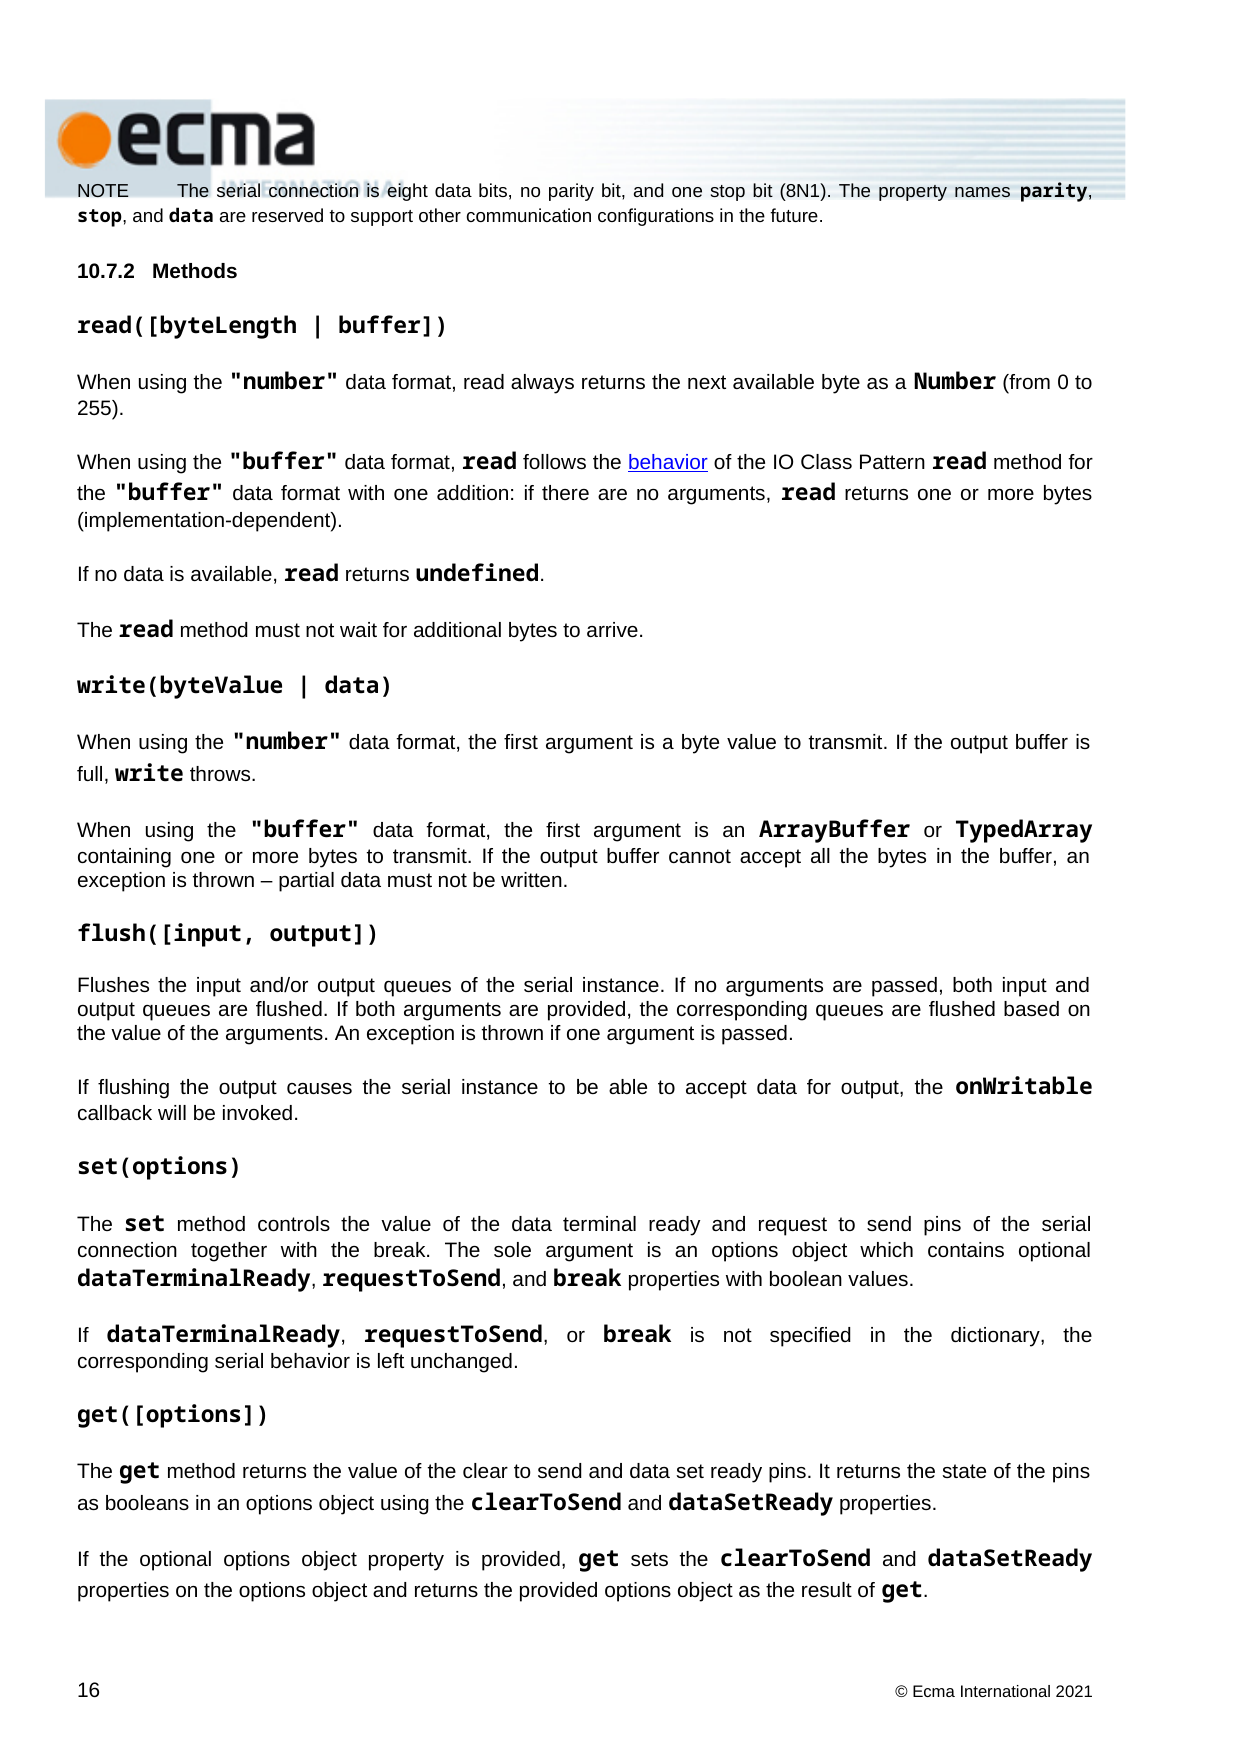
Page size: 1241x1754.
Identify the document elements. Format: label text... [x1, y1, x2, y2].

text If the optional options object property is provided, get sets the clearToSend and dataSetReady properties on the options object and returns the provided options object as the result of get. [77, 1542, 1093, 1604]
text The set method controls the value of the data terminal ready and request to send pins of the serial connection together with the break. The sole argument is an options object which contains optional dataTerminalReady, requestToSend, and break properties with boolean values. [77, 1206, 1093, 1293]
text The get method returns the value of the clear to send and data set ready pins. It returns the state of the pins as booleans in an options object using the clearToSend and dataSetReady properties. [77, 1454, 1093, 1517]
text NOTE The serial connection is eight data bits, no parity bit, and one stop bit (8N1). The property names parity, stop, and data are reserved to support other communication configurations in the future. [77, 177, 1093, 228]
text When using the "number" data format, read always returns the next available byte as a Number (from 0 to 255). [77, 365, 1093, 420]
text read([byteLength | buffer]) [77, 308, 1093, 340]
text The read method must not wait for additional bytes to arrive. [77, 613, 1093, 644]
text When using the "number" data format, the first argument is a byte value to transmit. If the output buffer is full, write throws. [77, 725, 1093, 788]
text If dataTerminalReady, requestToSend, or break is not specified in the dictionary, the corresponding serial behavior is left unchanged. [77, 1318, 1093, 1373]
text write(byteValue | data) [77, 669, 1093, 700]
text When using the "buffer" data format, the first argument is an ArrayBuffer or TypedArray containing one or more bytes to transmit. If the output buffer cannot accept all the bytes in the buffer, an exception is thrown – partial data must not be written. [77, 813, 1093, 892]
text set(options) [77, 1150, 1093, 1181]
text If flushing the output causes the serial instance to be able to accept data for output, the onWritable callback will be invoked. [77, 1070, 1093, 1125]
text get([options]) [77, 1398, 1093, 1429]
text When using the "buffer" data format, read follows the behavior of the IO Class Pattern read method for the "buffer" data format with one addition: if there are no arguments, read returns one or more bytes (implementation-dependent). [77, 445, 1093, 531]
picture [44, 98, 1126, 200]
text flush([input, output]) [77, 917, 1093, 948]
text If no data is available, read returns undefined. [77, 556, 1093, 588]
text Flushes the input and/or output queues of the serial instance. If no arguments are passed, both input and output queues are flushed. If both arguments are provided, the corresponding queues are flushed based on the value of the arguments. An exception is thrown if one argument is passed. [77, 973, 1093, 1045]
subtitle Methods [77, 259, 1093, 283]
